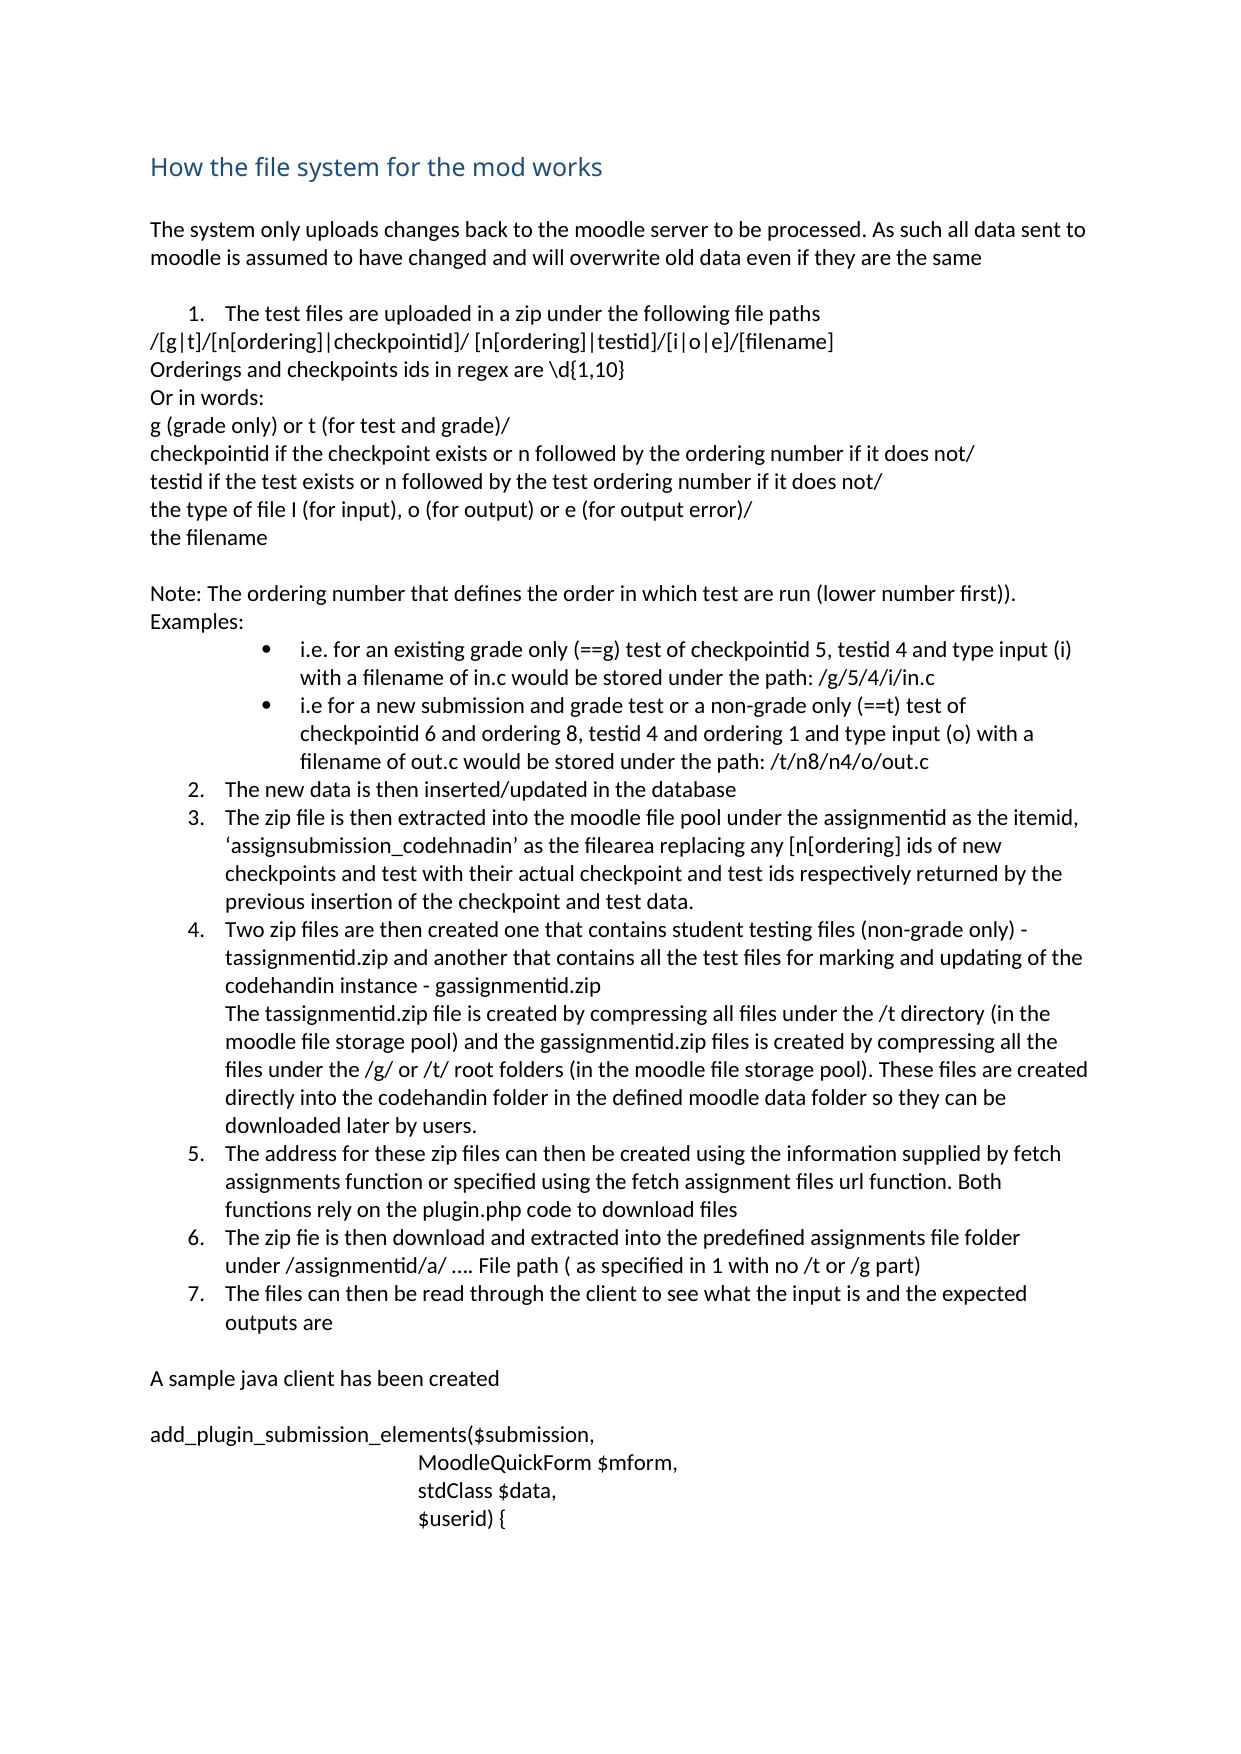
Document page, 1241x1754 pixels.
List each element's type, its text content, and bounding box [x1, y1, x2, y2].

text the filename [150, 523, 1090, 551]
text Note: The ordering number that defines the order in which test are run (lower number first)). [150, 579, 1090, 607]
list i.e. for an existing grade only (==g) test of checkpointid 5, testid 4 and type input (i) with a filename of in.c would be stored under the path: /g/5/4/i/in.c [262, 635, 1090, 691]
text The tassignmentid.zip file is created by compressing all files under the /t directory (in the moodle file storage pool) and the gassignmentid.zip files is created by compressing all the files under the /g/ or /t/ root folders (in the moodle file storage pool). These files are created directly into the codehandin folder in the defined moodle data folder so they can be downloaded later by users. [225, 999, 1090, 1139]
list The address for these zip files can then be created using the information supplied by fetch assignments function or specified using the fetch assignment files url function. Both functions rely on the plugin.php code to download files [187, 1139, 1090, 1223]
list i.e for a new submission and grade test or a non-grade only (==t) test of checkpointid 6 and ordering 8, testid 4 and ordering 1 and type input (o) with a filename of out.c would be stored under the path: /t/n8/n4/o/out.c [262, 691, 1090, 775]
text stdClass $data, [150, 1476, 1090, 1504]
list The zip file is then extracted into the moodle file pool under the assignmentid as the itemid, ‘assignsubmission_codehnadin’ as the filearea replacing any [n[ordering] ids of new checkpoints and test with their actual checkpoint and test ids respectively returned by the previous insertion of the checkpoint and test data. [187, 803, 1090, 915]
list Two zip files are then created one that contains student testing files (non-grade only) - tassignmentid.zip and another that contains all the test files for marking and updating of the codehandin instance - gassignmentid.zip [187, 915, 1090, 999]
list The files can then be read through the client to see what the input is and the expected outputs are [187, 1279, 1090, 1336]
text Or in words: [150, 383, 1090, 411]
text Orderings and checkpoints ids in regex are \d{1,10} [150, 355, 1090, 383]
text The system only uploads changes back to the moodle server to be processed. As such all data sent to moodle is assumed to have changed and will overwrite old data even if they are the same [150, 215, 1090, 271]
text Examples: [150, 607, 1090, 635]
text $userid) { [150, 1504, 1090, 1532]
text add_plugin_submission_elements($submission, [150, 1420, 1090, 1448]
text checkpointid if the checkpoint exists or n followed by the ordering number if it does not/ [150, 439, 1090, 467]
text /[g|t]/[n[ordering]|checkpointid]/ [n[ordering]|testid]/[i|o|e]/[filename] [150, 327, 1090, 355]
text the type of file I (for input), o (for output) or e (for output error)/ [150, 495, 1090, 523]
list The new data is then inserted/updated in the database [187, 775, 1090, 803]
text A sample java client has been created [150, 1364, 1090, 1392]
list The test files are uploaded in a zip under the following file paths [187, 299, 1090, 327]
text g (grade only) or t (for test and grade)/ [150, 411, 1090, 439]
subtitle How the file system for the mod works [150, 150, 1090, 184]
text testid if the test exists or n followed by the test ordering number if it does not/ [150, 467, 1090, 495]
list The zip fie is then download and extracted into the predefined assignments file folder under /assignmentid/a/ …. File path ( as specified in 1 with no /t or /g part) [187, 1223, 1090, 1279]
text MoodleQuickForm $mform, [150, 1448, 1090, 1476]
